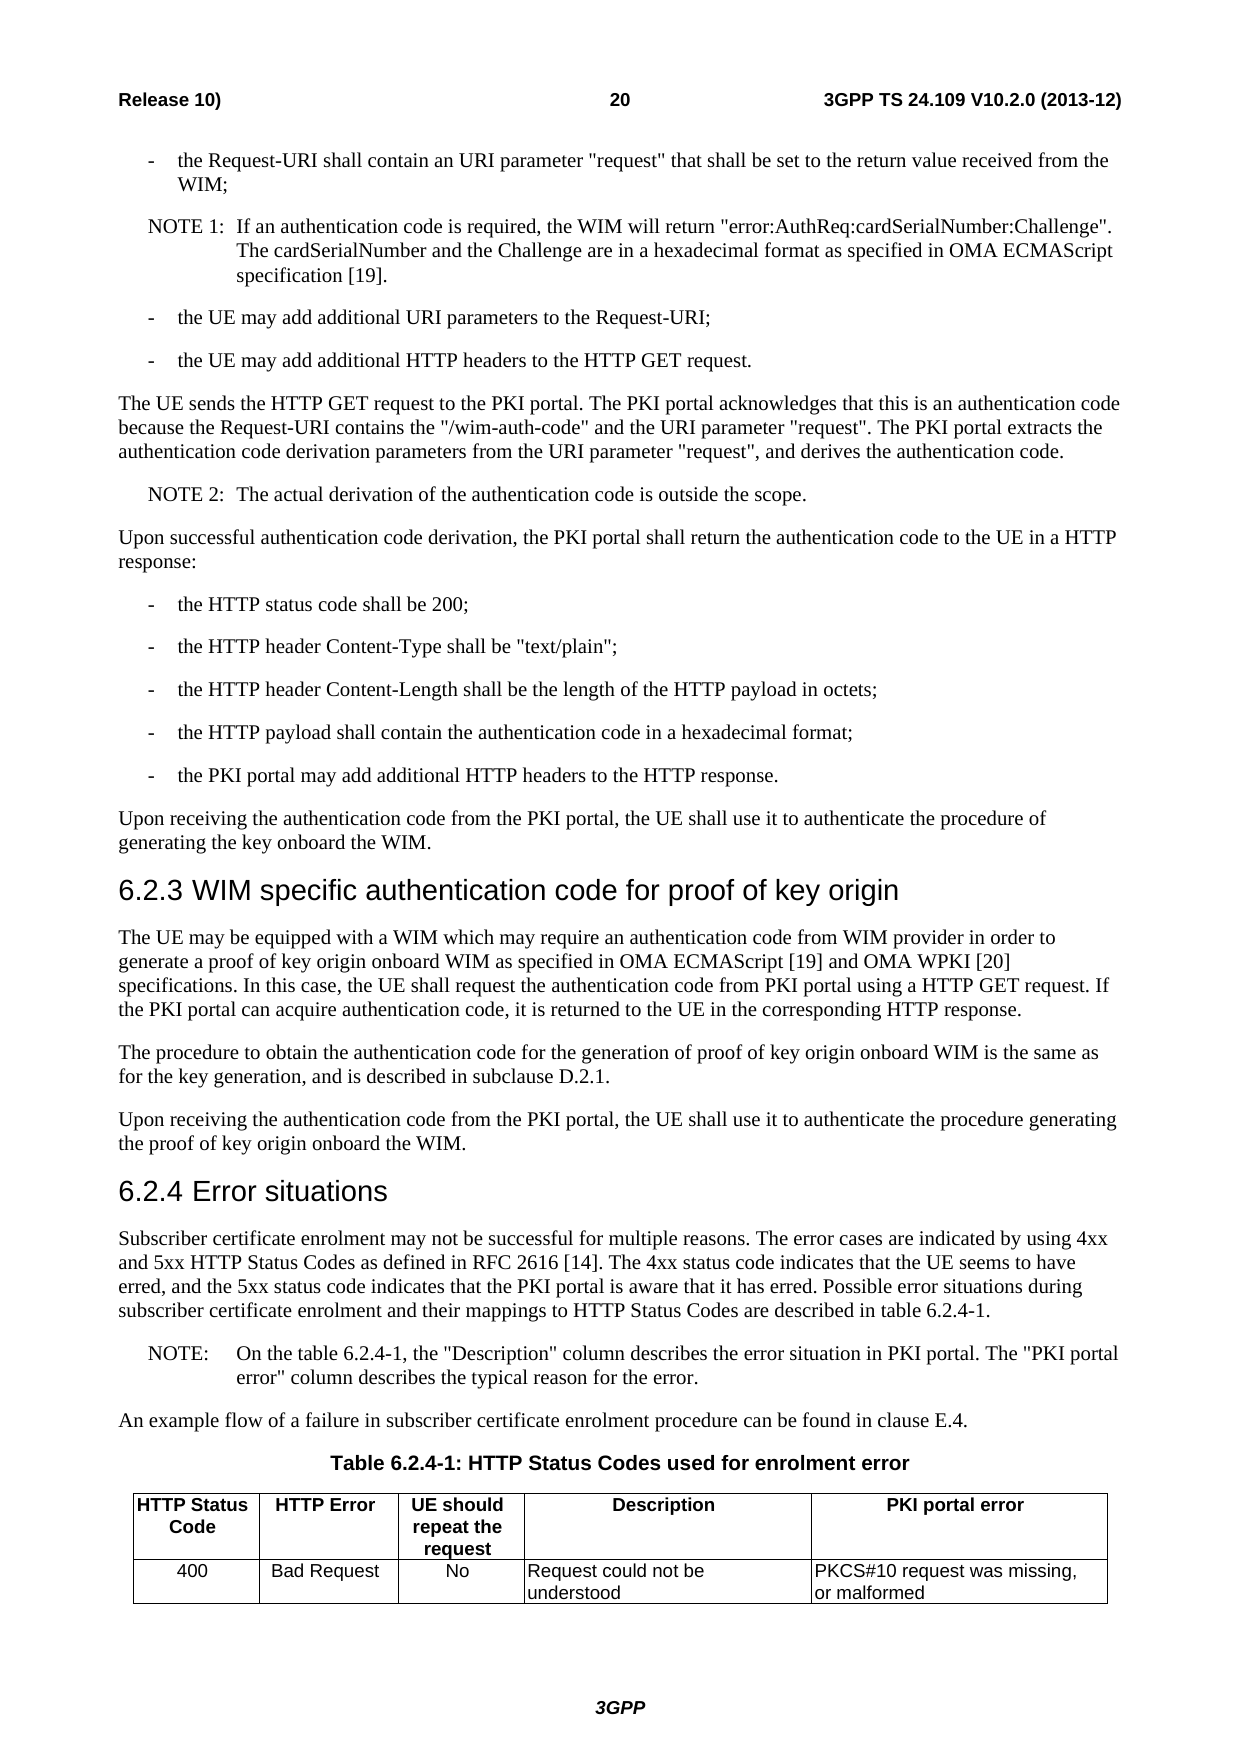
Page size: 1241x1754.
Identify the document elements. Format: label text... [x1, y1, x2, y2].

text - the HTTP status code shall be 200; [148, 592, 1122, 616]
text - the HTTP header Content-Length shall be the length of the HTTP payload in octets; [148, 677, 1122, 701]
text - the HTTP payload shall contain the authentication code in a hexadecimal format; [148, 720, 1122, 744]
table_header HTTP Error [260, 1494, 398, 1559]
text NOTE: On the table 6.2.4-1, the "Description" column describes the error situation in PKI portal. The "PKI portal error" column describes the typical reason for the error. [148, 1341, 1122, 1389]
text - the UE may add additional URI parameters to the Request-URI; [148, 305, 1122, 329]
text An example flow of a failure in subscriber certificate enrolment procedure can be found in clause E.4. [118, 1408, 1122, 1432]
table_header UE should repeat the request [399, 1494, 524, 1559]
table_cell Bad Request [260, 1560, 398, 1603]
text - the PKI portal may add additional HTTP headers to the HTTP response. [148, 763, 1122, 787]
text Upon receiving the authentication code from the PKI portal, the UE shall use it to authenticate the procedure of generating the key onboard the WIM. [118, 806, 1122, 854]
table_header Description [525, 1494, 811, 1559]
table_cell 400 [134, 1560, 259, 1603]
text Table 6.2.4-1: HTTP Status Codes used for enrolment error [118, 1451, 1122, 1474]
text The UE may be equipped with a WIM which may require an authentication code from WIM provider in order to generate a proof of key origin onboard WIM as specified in OMA ECMAScript [19] and OMA WPKI [20] specifications. In this case, the UE shall request the authentication code from PKI portal using a HTTP GET request. If the PKI portal can acquire authentication code, it is returned to the UE in the corresponding HTTP response. [118, 925, 1122, 1021]
table_cell No [399, 1560, 524, 1603]
text - the HTTP header Content-Type shall be "text/plain"; [148, 634, 1122, 658]
text Upon successful authentication code derivation, the PKI portal shall return the authentication code to the UE in a HTTP response: [118, 525, 1122, 573]
text The procedure to obtain the authentication code for the generation of proof of key origin onboard WIM is the same as for the key generation, and is described in subclause D.2.1. [118, 1040, 1122, 1088]
subtitle 6.2.4 Error situations [118, 1173, 1122, 1207]
text The UE sends the HTTP GET request to the PKI portal. The PKI portal acknowledges that this is an authentication code because the Request-URI contains the "/wim-auth-code" and the URI parameter "request". The PKI portal extracts the authentication code derivation parameters from the URI parameter "request", and derives the authentication code. [118, 391, 1122, 463]
table_header HTTP Status Code [134, 1494, 259, 1559]
text NOTE 1: If an authentication code is required, the WIM will return "error:AuthReq:cardSerialNumber:Challenge". The cardSerialNumber and the Challenge are in a hexadecimal format as specified in OMA ECMAScript specification [19]. [148, 214, 1122, 287]
table_cell PKCS#10 request was missing, or malformed [812, 1560, 1107, 1603]
text Subscriber certificate enrolment may not be successful for multiple reasons. The error cases are indicated by using 4xx and 5xx HTTP Status Codes as defined in RFC 2616 [14]. The 4xx status code indicates that the UE seems to have erred, and the 5xx status code indicates that the PKI portal is aware that it has erred. Possible error situations during subscriber certificate enrolment and their mappings to HTTP Status Codes are described in table 6.2.4-1. [118, 1226, 1122, 1322]
table_header PKI portal error [812, 1494, 1107, 1559]
text Upon receiving the authentication code from the PKI portal, the UE shall use it to authenticate the procedure generating the proof of key origin onboard the WIM. [118, 1107, 1122, 1155]
table_cell Request could not be understood [525, 1560, 811, 1603]
subtitle 6.2.3 WIM specific authentication code for proof of key origin [118, 872, 1122, 906]
text NOTE 2: The actual derivation of the authentication code is outside the scope. [148, 482, 1122, 506]
text - the Request-URI shall contain an URI parameter "request" that shall be set to the return value received from the WIM; [148, 147, 1122, 196]
text - the UE may add additional HTTP headers to the HTTP GET request. [148, 348, 1122, 372]
